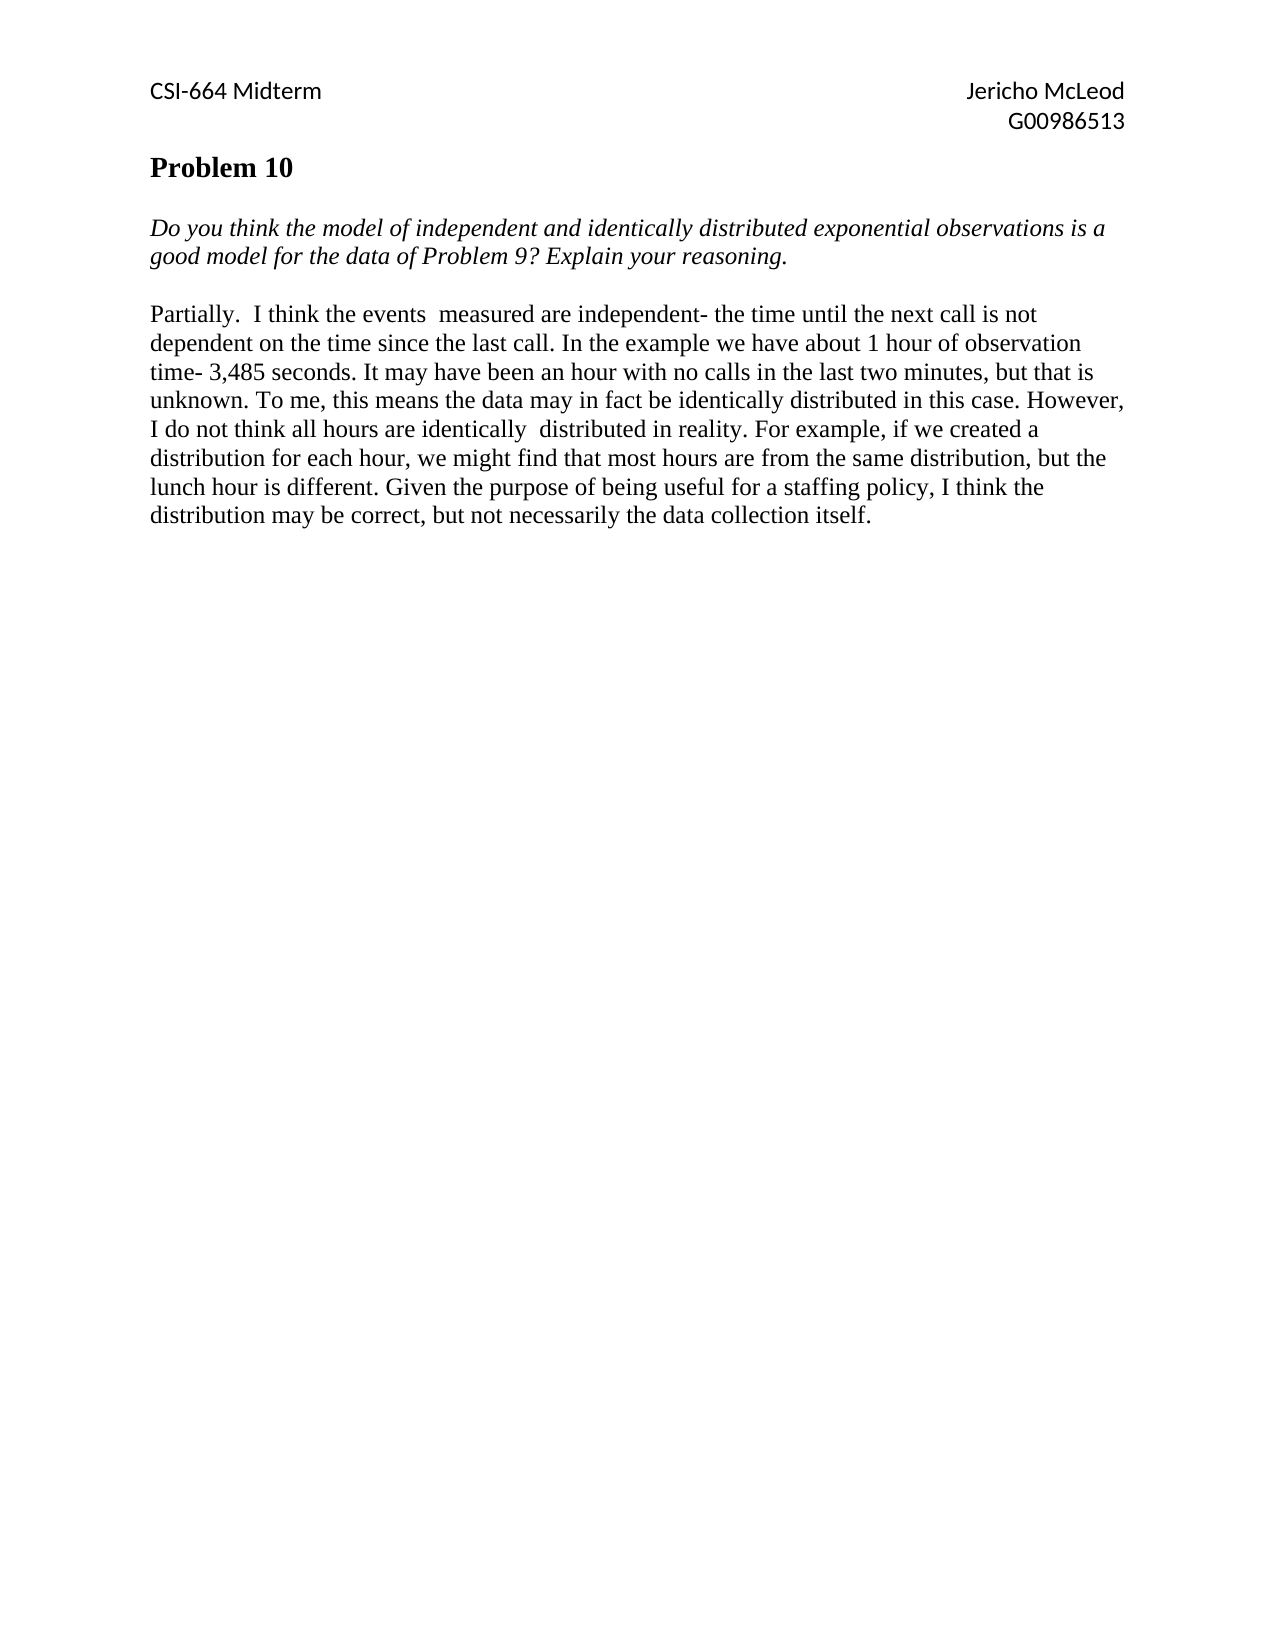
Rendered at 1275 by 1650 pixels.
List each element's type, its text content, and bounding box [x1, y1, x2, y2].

text Do you think the model of independent and identically distributed exponential observations is a good model for the data of Problem 9? Explain your reasoning. [150, 213, 1125, 270]
text Partially. I think the events measured are independent- the time until the next call is not dependent on the time since the last call. In the example we have about 1 hour of observation time- 3,485 seconds. It may have been an hour with no calls in the last two minutes, but that is unknown. To me, this means the data may in fact be identically distributed in this case. However, I do not think all hours are identically distributed in reality. For example, if we created a distribution for each hour, we might find that most hours are from the same distribution, but the lunch hour is different. Given the purpose of being useful for a staffing policy, I think the distribution may be correct, but not necessarily the data collection itself. [150, 299, 1125, 529]
text Problem 10 [150, 150, 1125, 183]
